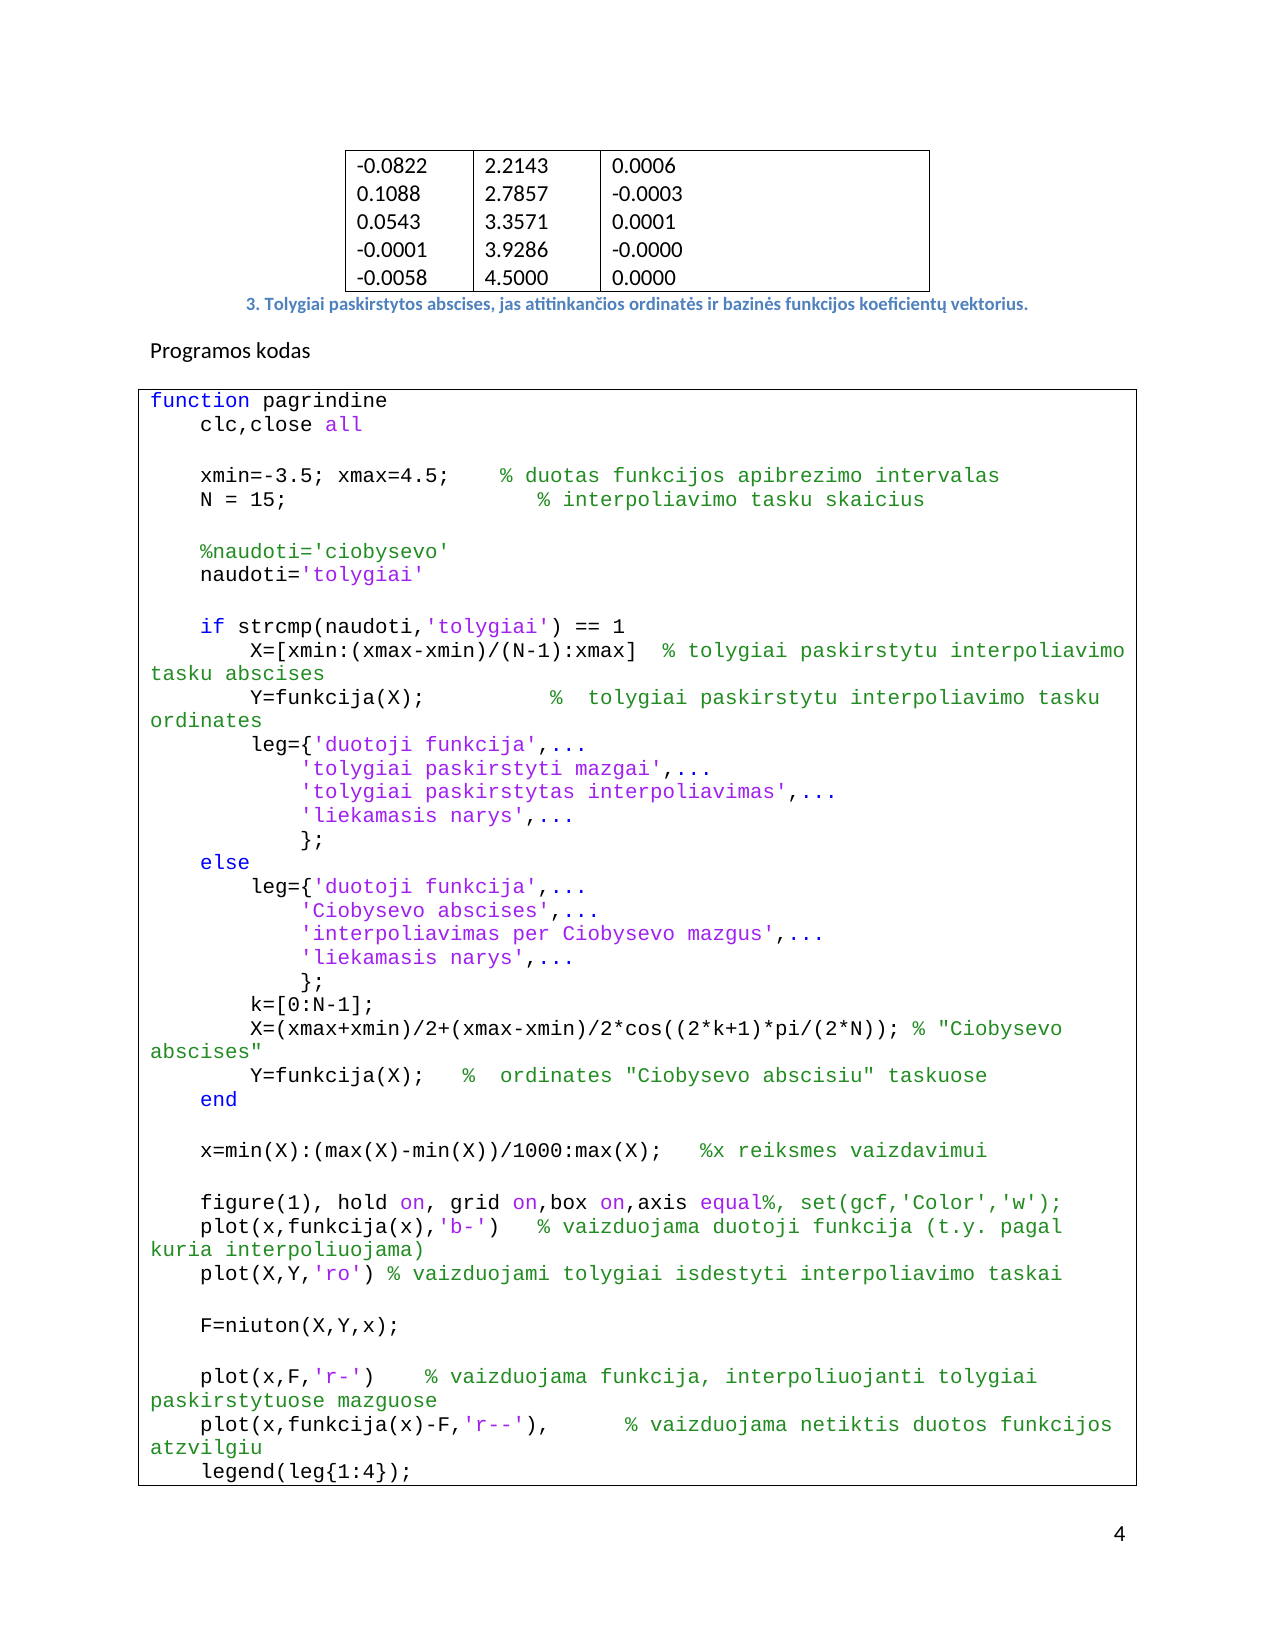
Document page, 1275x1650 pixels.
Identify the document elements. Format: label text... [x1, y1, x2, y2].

text Programos kodas [150, 336, 1125, 364]
text 3. Tolygiai paskirstytos abscises, jas atitinkančios ordinatės ir bazinės funkcijos koeficientų vektorius. [150, 292, 1125, 315]
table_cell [346, 151, 473, 291]
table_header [139, 390, 1136, 1485]
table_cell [601, 151, 929, 291]
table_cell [474, 151, 600, 291]
